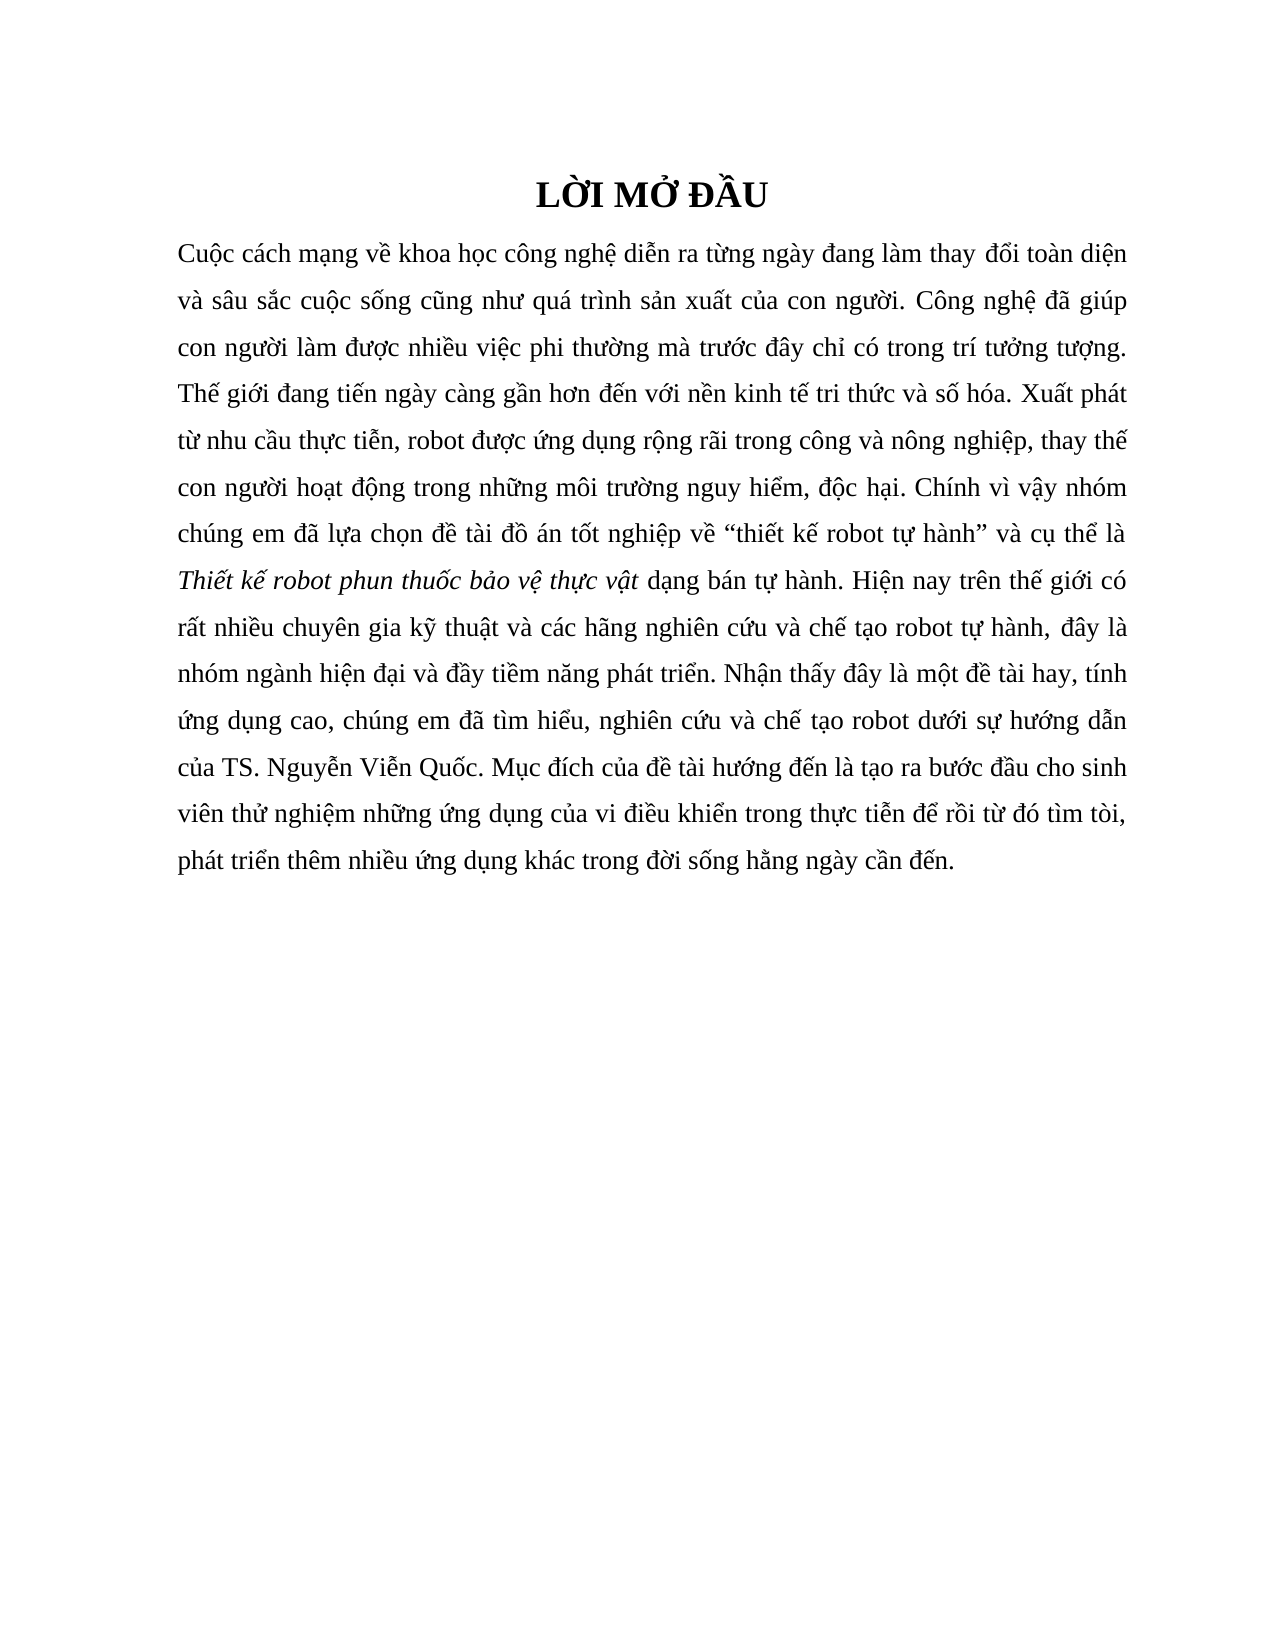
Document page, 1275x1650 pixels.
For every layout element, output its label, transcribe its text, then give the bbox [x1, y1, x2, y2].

subtitle LỜI MỞ ĐẦU [177, 173, 1127, 216]
text Cuộc cách mạng về khoa học công nghệ diễn ra từng ngày đang làm thay đổi toàn diện và sâu sắc cuộc sống cũng như quá trình sản xuất của con người. Công nghệ đã giúp con người làm được nhiều việc phi thường mà trước đây chỉ có trong trí tưởng tượng. Thế giới đang tiến ngày càng gần hơn đến với nền kinh tế tri thức và số hóa. Xuất phát từ nhu cầu thực tiễn, robot được ứng dụng rộng rãi trong công và nông nghiệp, thay thế con người hoạt động trong những môi trường nguy hiểm, độc hại. Chính vì vậy nhóm chúng em đã lựa chọn đề tài đồ án tốt nghiệp về “thiết kế robot tự hành” và cụ thể là Thiết kế robot phun thuốc bảo vệ thực vật dạng bán tự hành. Hiện nay trên thế giới có rất nhiều chuyên gia kỹ thuật và các hãng nghiên cứu và chế tạo robot tự hành, đây là nhóm ngành hiện đại và đầy tiềm năng phát triển. Nhận thấy đây là một đề tài hay, tính ứng dụng cao, chúng em đã tìm hiểu, nghiên cứu và chế tạo robot dưới sự hướng dẫn của TS. Nguyễn Viễn Quốc. Mục đích của đề tài hướng đến là tạo ra bước đầu cho sinh viên thử nghiệm những ứng dụng của vi điều khiển trong thực tiễn để rồi từ đó tìm tòi, phát triển thêm nhiều ứng dụng khác trong đời sống hằng ngày cần đến. [177, 237, 1127, 875]
